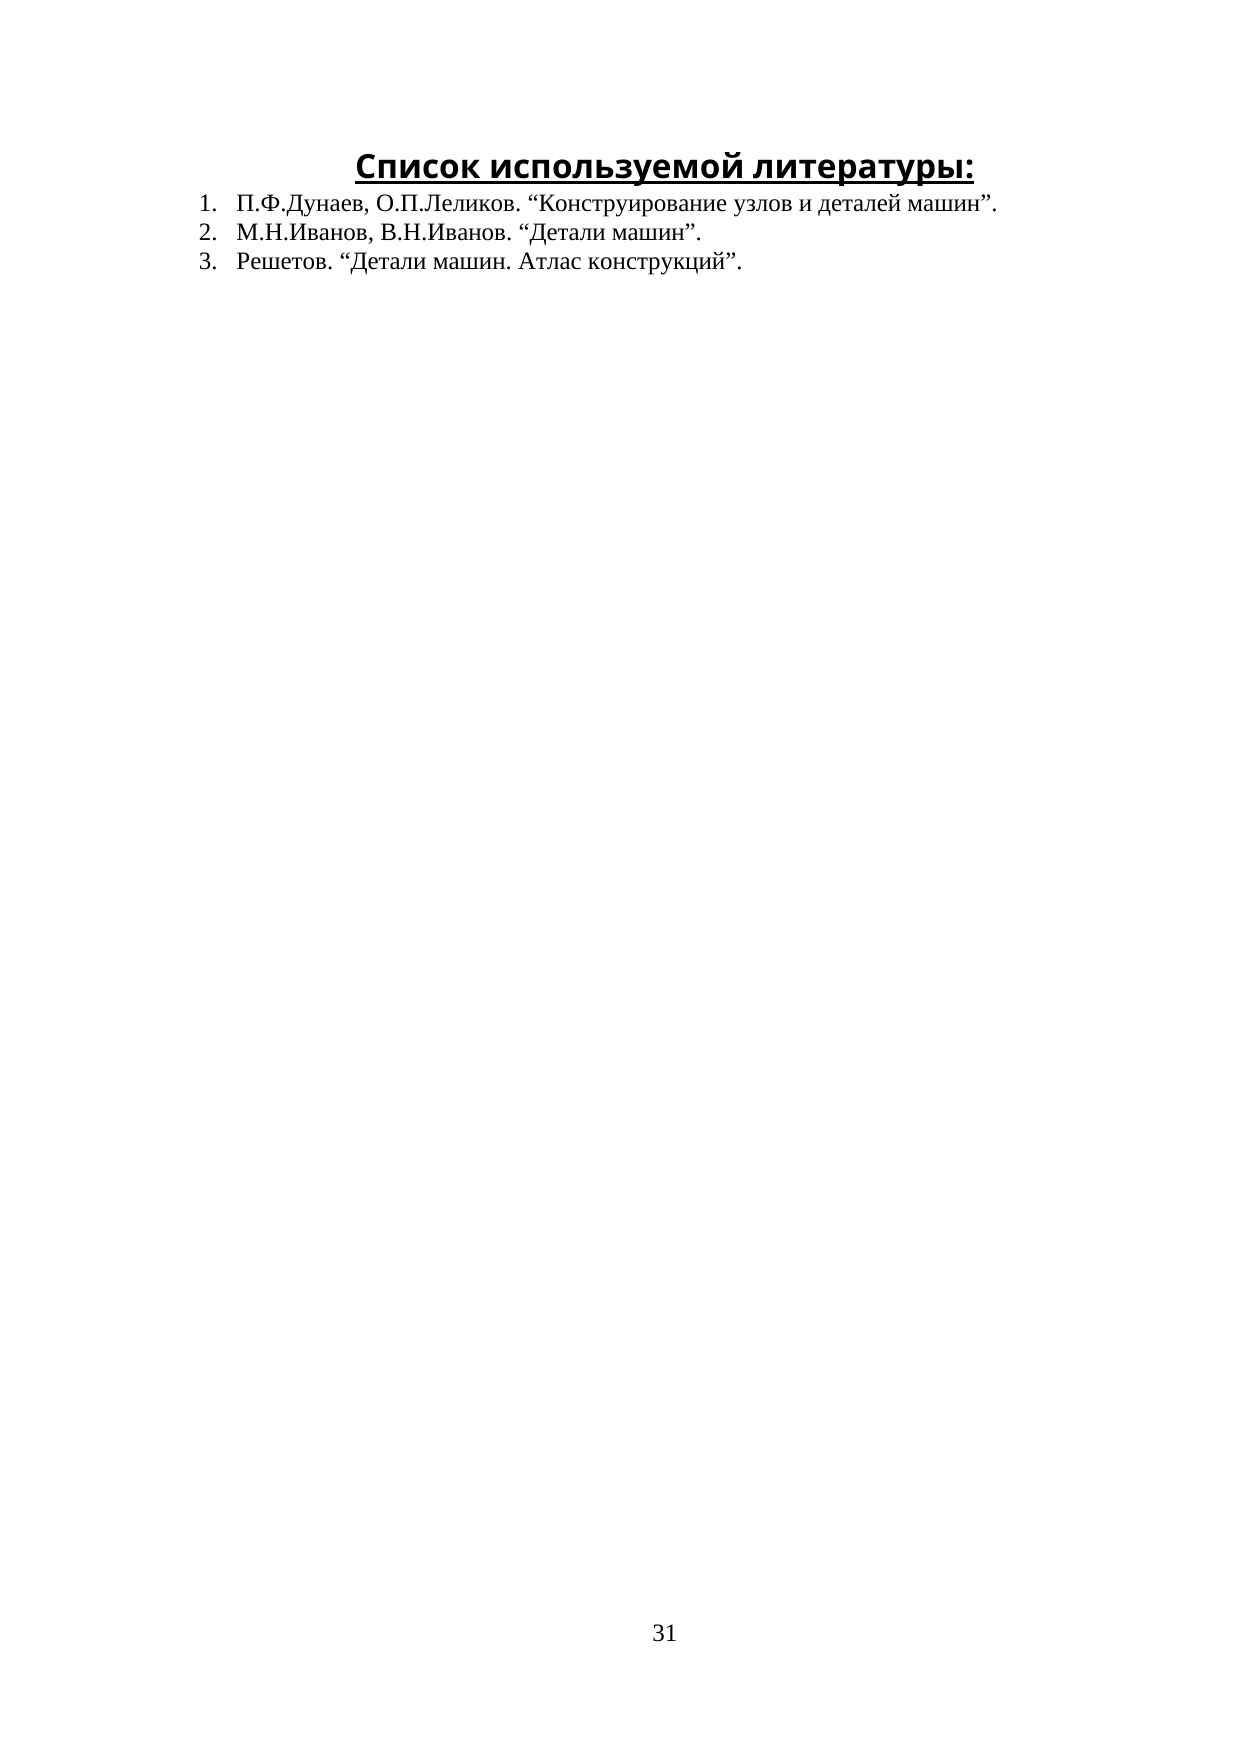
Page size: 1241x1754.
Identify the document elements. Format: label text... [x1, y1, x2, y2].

list Решетов. “Детали машин. Атлас конструкций”. [199, 246, 1152, 275]
subtitle Список используемой литературы: [177, 143, 1152, 188]
list М.Н.Иванов, В.Н.Иванов. “Детали машин”. [199, 217, 1152, 246]
list П.Ф.Дунаев, О.П.Леликов. “Конструирование узлов и деталей машин”. [199, 188, 1152, 217]
